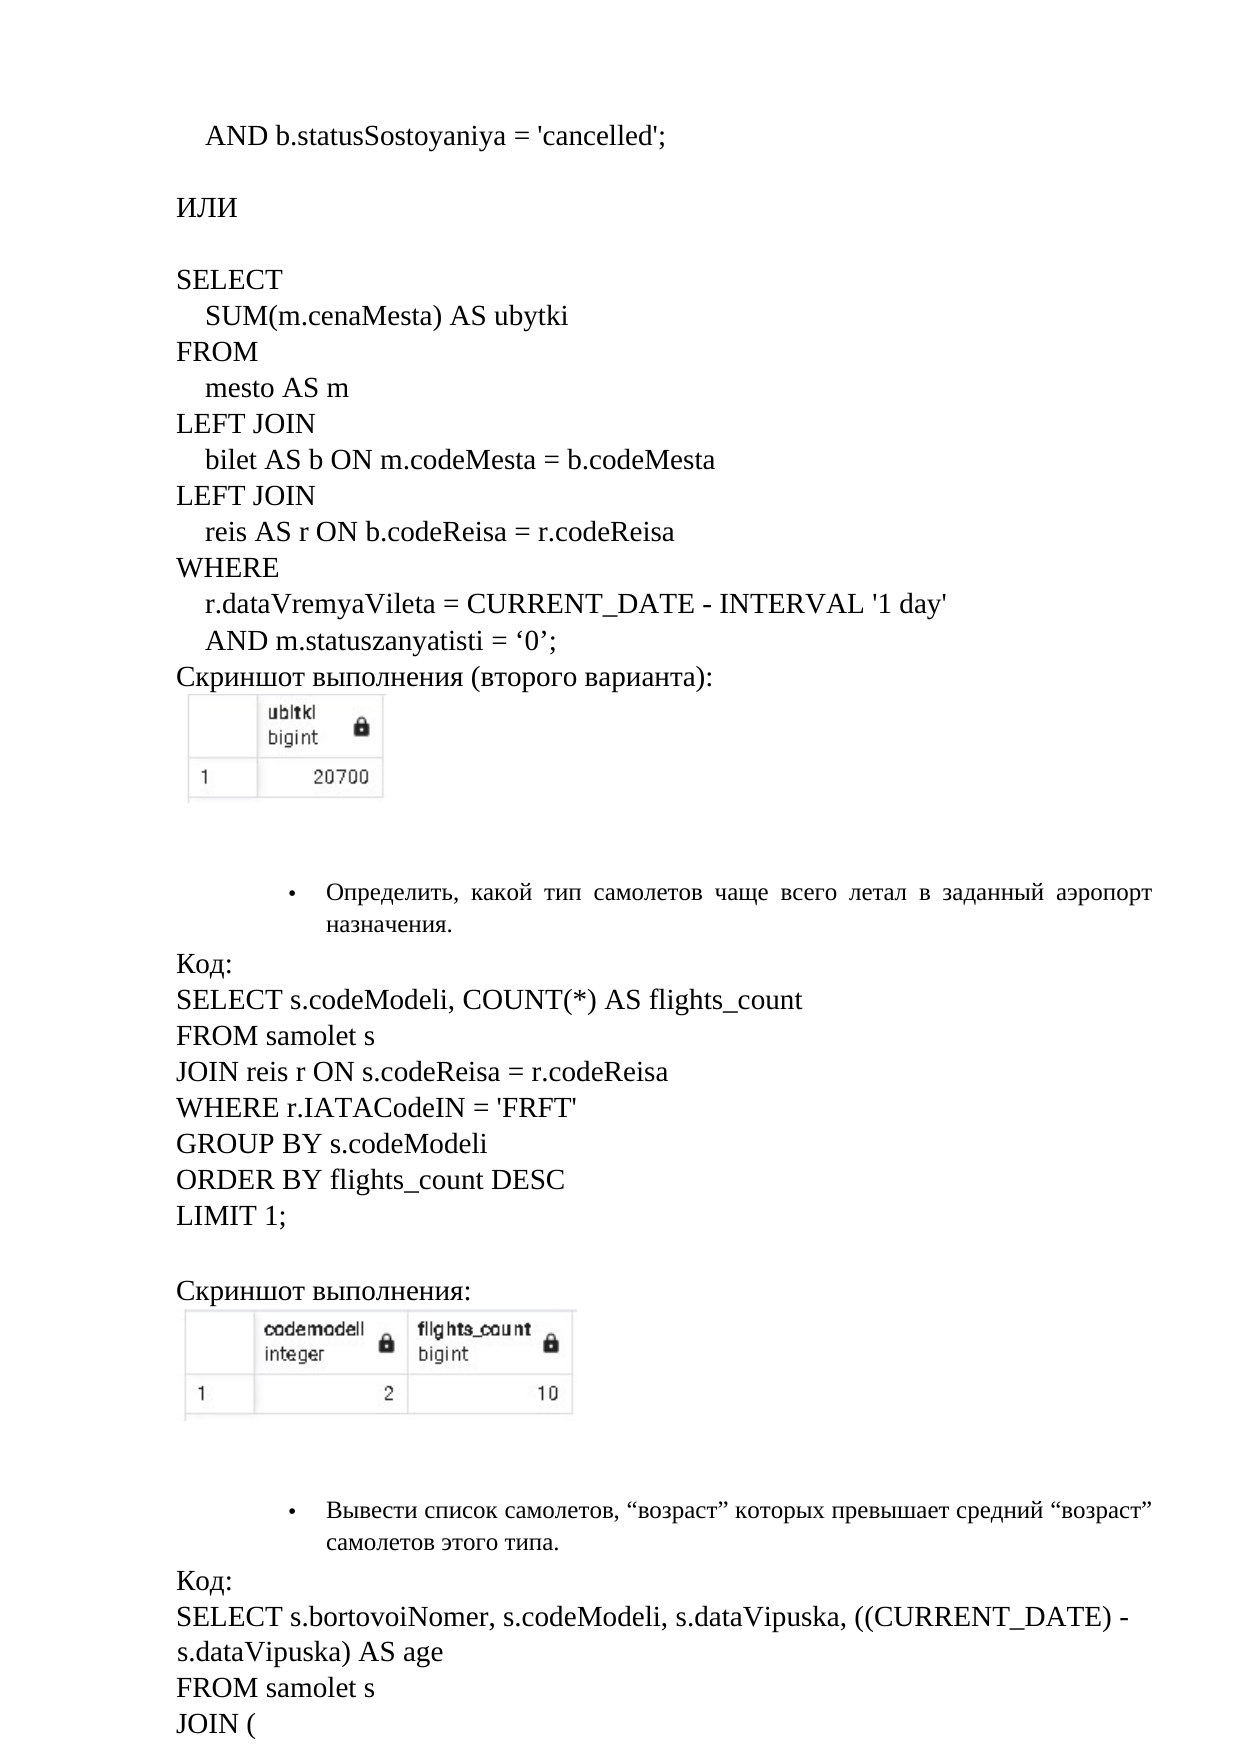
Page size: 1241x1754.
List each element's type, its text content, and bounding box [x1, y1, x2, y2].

picture [177, 694, 387, 803]
text JOIN reis r ON s.codeReisa = r.codeReisa [176, 1054, 1152, 1088]
text mesto AS m [176, 370, 1152, 404]
picture [177, 1309, 578, 1421]
text AND m.statuszanyatisti = ‘0’; [176, 623, 1152, 656]
text ORDER BY flights_count DESC [176, 1162, 1152, 1196]
text SELECT s.bortovoiNomer, s.codeModeli, s.dataVipuska, ((CURRENT_DATE) - s.dataVipuska) AS age [176, 1599, 1152, 1668]
text FROM samolet s [176, 1670, 1152, 1704]
text FROM [176, 334, 1152, 368]
text Код: [176, 946, 1152, 979]
text LEFT JOIN [176, 478, 1152, 512]
text reis AS r ON b.codeReisa = r.codeReisa [176, 514, 1152, 548]
text AND b.statusSostoyaniya = 'cancelled'; [176, 118, 1152, 152]
text LEFT JOIN [176, 406, 1152, 440]
text Скриншот выполнения (второго варианта): [176, 659, 1152, 692]
text ИЛИ [176, 190, 1152, 224]
text Код: [176, 1563, 1152, 1597]
text WHERE [176, 551, 1152, 584]
text SELECT [176, 262, 1152, 296]
text SELECT s.codeModeli, COUNT(*) AS flights_count [176, 982, 1152, 1016]
text r.dataVremyaVileta = CURRENT_DATE - INTERVAL '1 day' [176, 587, 1152, 620]
list Определить, какой тип самолетов чаще всего летал в заданный аэропорт назначения. [288, 877, 1153, 938]
text JOIN ( [176, 1706, 1152, 1740]
text LIMIT 1; [176, 1198, 1152, 1232]
text SUM(m.cenaMesta) AS ubytki [176, 298, 1152, 332]
text GROUP BY s.codeModeli [176, 1126, 1152, 1160]
text FROM samolet s [176, 1018, 1152, 1052]
text WHERE r.IATACodeIN = 'FRFT' [176, 1090, 1152, 1124]
text Скриншот выполнения: [176, 1273, 1152, 1307]
list Вывести список самолетов, “возраст” которых превышает средний “возраст” самолетов этого типа. [288, 1495, 1153, 1556]
text bilet AS b ON m.codeMesta = b.codeMesta [176, 442, 1152, 476]
